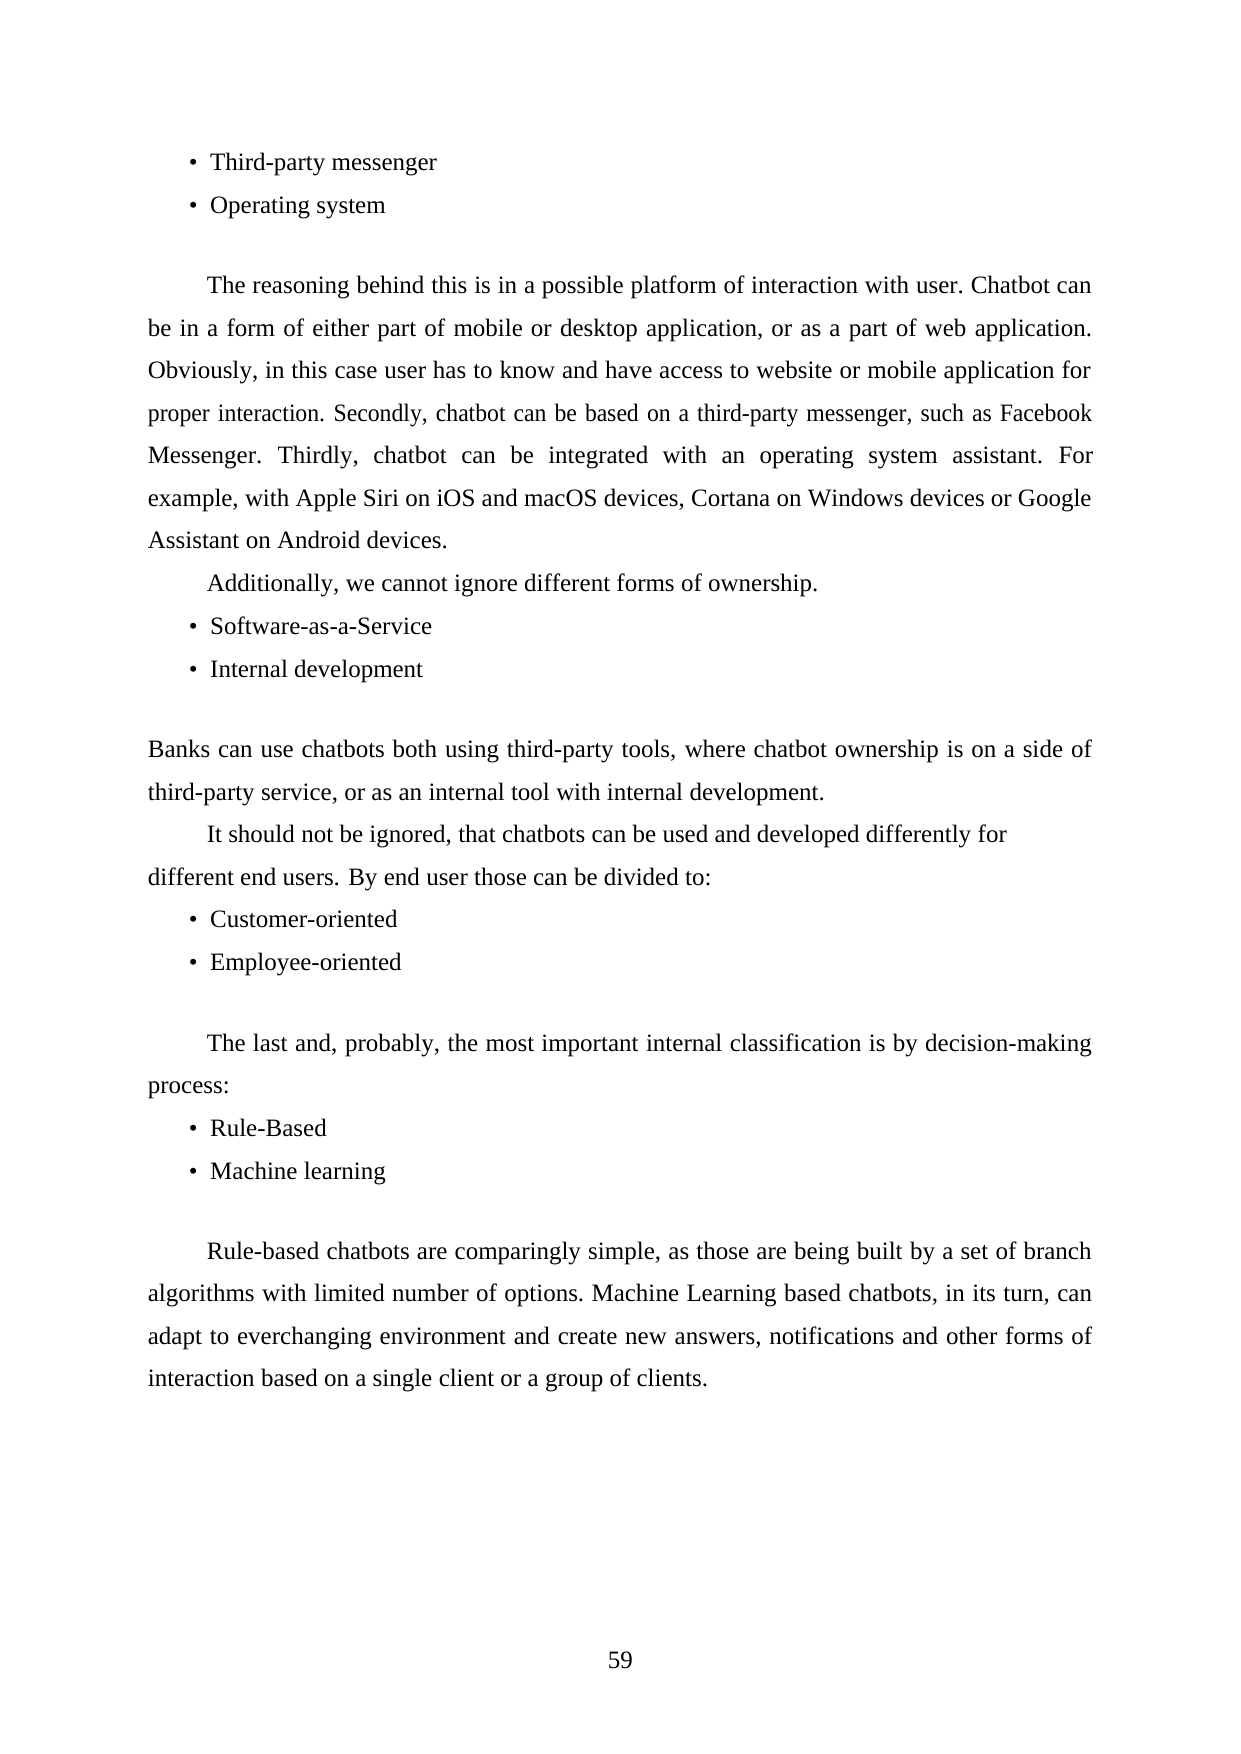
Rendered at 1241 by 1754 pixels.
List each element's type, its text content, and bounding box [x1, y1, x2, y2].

text Banks can use chatbots both using third-party tools, where chatbot ownership is on a side of third-party service, or as an internal tool with internal development. [148, 734, 1093, 806]
list Rule-Based [188, 1113, 1105, 1142]
list Customer-oriented [188, 904, 1105, 933]
list Employee-oriented [188, 947, 1105, 976]
list Machine learning [188, 1156, 1105, 1184]
text The reasoning behind this is in a possible platform of interaction with user. Chatbot can be in a form of either part of mobile or desktop application, or as a part of web application. Obviously, in this case user has to know and have access to website or mobile application for proper interaction. Secondly, chatbot can be based on a third-party messenger, such as Facebook Messenger. Thirdly, chatbot can be integrated with an operating system assistant. For example, with Apple Siri on iOS and macOS devices, Cortana on Windows devices or Google Assistant on Android devices. [148, 270, 1093, 554]
list Software-as-a-Service [188, 611, 1105, 640]
text The last and, probably, the most important internal classification is by decision-making process: [148, 1028, 1093, 1099]
text Additionally, we cannot ignore different forms of ownership. [207, 568, 1105, 597]
list Operating system [188, 190, 1105, 219]
text Rule-based chatbots are comparingly simple, as those are being built by a set of branch algorithms with limited number of options. Machine Learning based chatbots, in its turn, can adapt to everchanging environment and create new answers, notifications and other forms of interaction based on a single client or a group of clients. [148, 1236, 1093, 1392]
list Internal development [188, 654, 1105, 683]
text It should not be ignored, that chatbots can be used and developed differently for different end users. By end user those can be divided to: [148, 819, 1093, 891]
list Third-party messenger [188, 147, 1105, 176]
